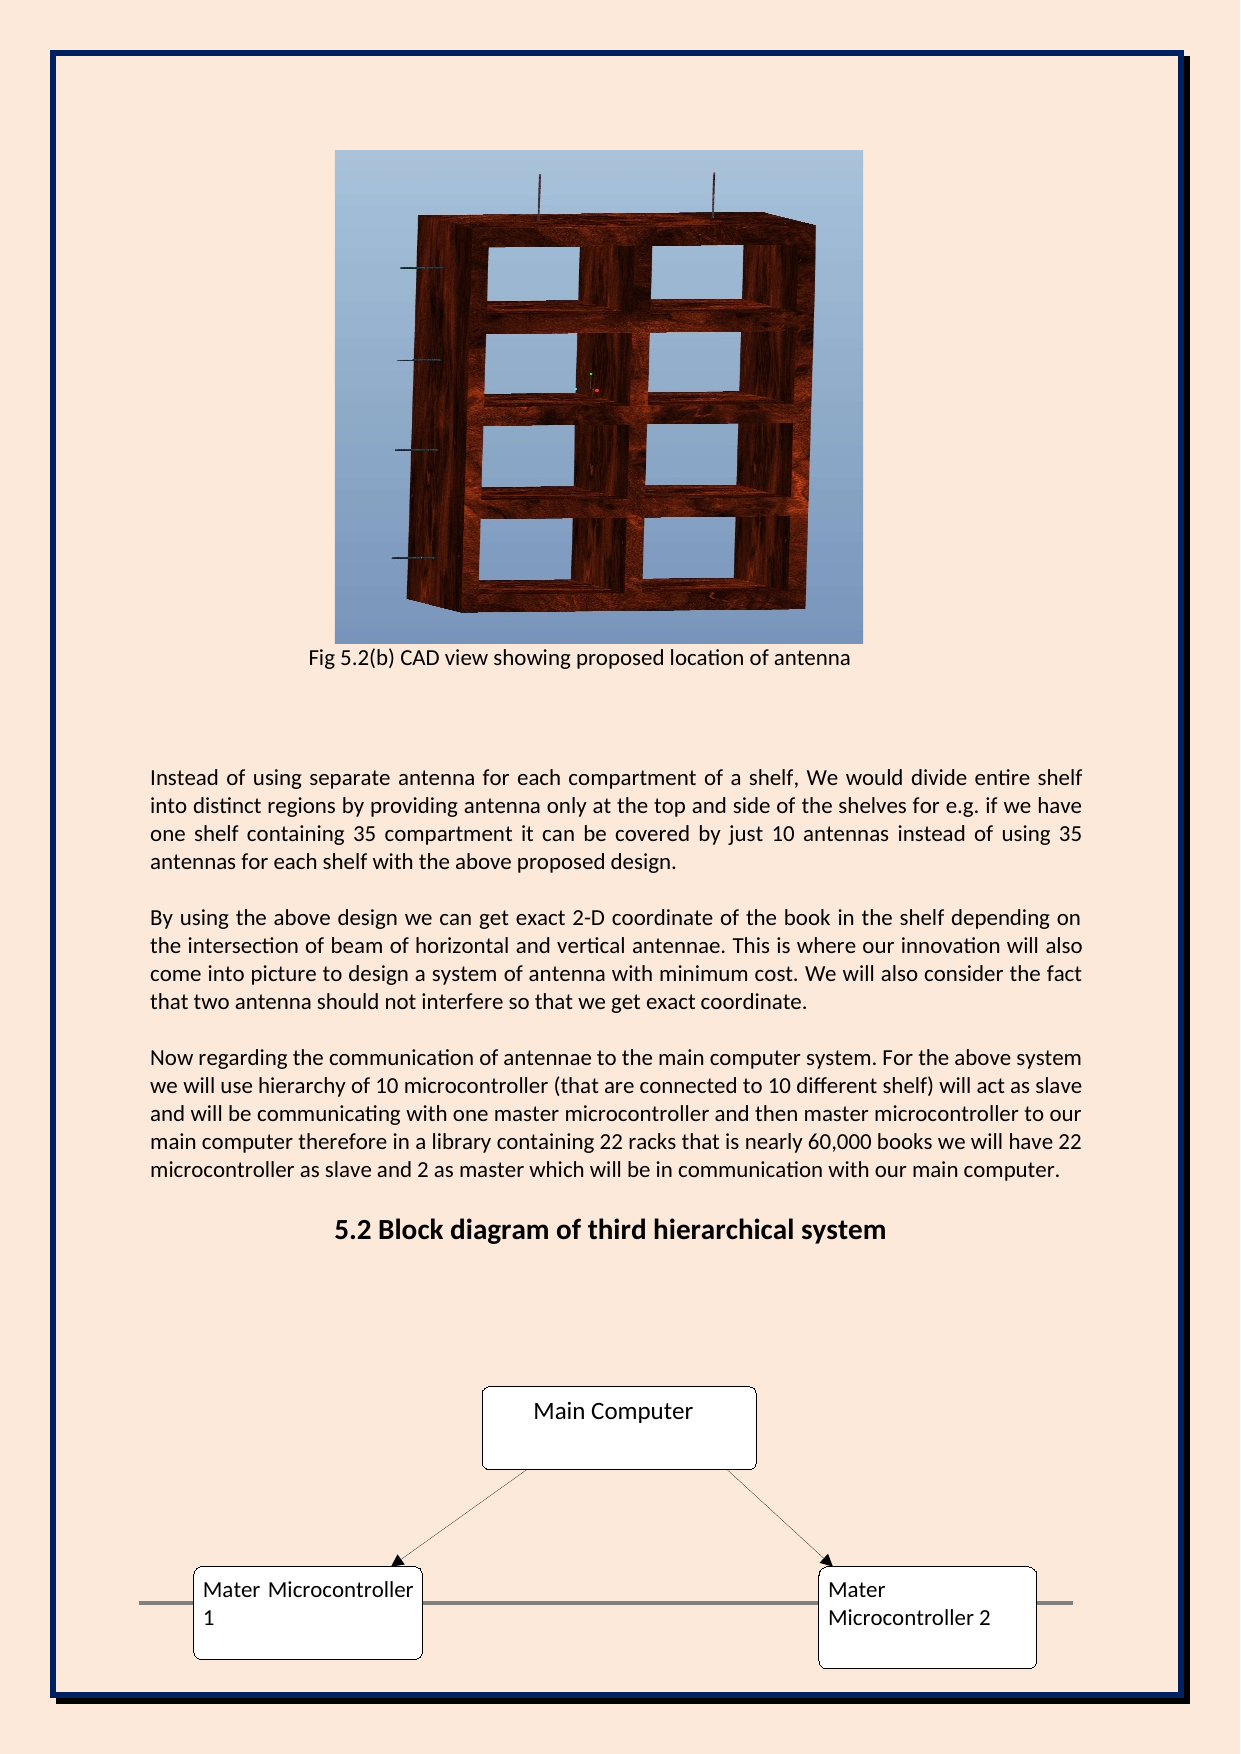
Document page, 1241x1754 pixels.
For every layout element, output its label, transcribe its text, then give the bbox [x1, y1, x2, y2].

text Instead of using separate antenna for each compartment of a shelf, We would divide entire shelf into distinct regions by providing antenna only at the top and side of the shelves for e.g. if we have one shelf containing 35 compartment it can be covered by just 10 antennas instead of using 35 antennas for each shelf with the above proposed design. [150, 763, 1084, 875]
picture [334, 150, 864, 644]
text Now regarding the communication of antennae to the main computer system. For the above system we will use hierarchy of 10 microcontroller (that are connected to 10 different shelf) will act as slave and will be communicating with one master microcontroller and then master microcontroller to our main computer therefore in a library containing 22 racks that is nearly 60,000 books we will have 22 microcontroller as slave and 2 as master which will be in communication with our main computer. [150, 1043, 1084, 1183]
text Fig 5.2(b) CAD view showing proposed location of antenna [150, 643, 1084, 671]
text 5.2 Block diagram of third hierarchical system [150, 1211, 1084, 1247]
text By using the above design we can get exact 2-D coordinate of the book in the shelf depending on the intersection of beam of horizontal and vertical antennae. This is where our innovation will also come into picture to design a system of antenna with minimum cost. We will also consider the fact that two antenna should not interfere so that we get exact coordinate. [150, 903, 1084, 1015]
